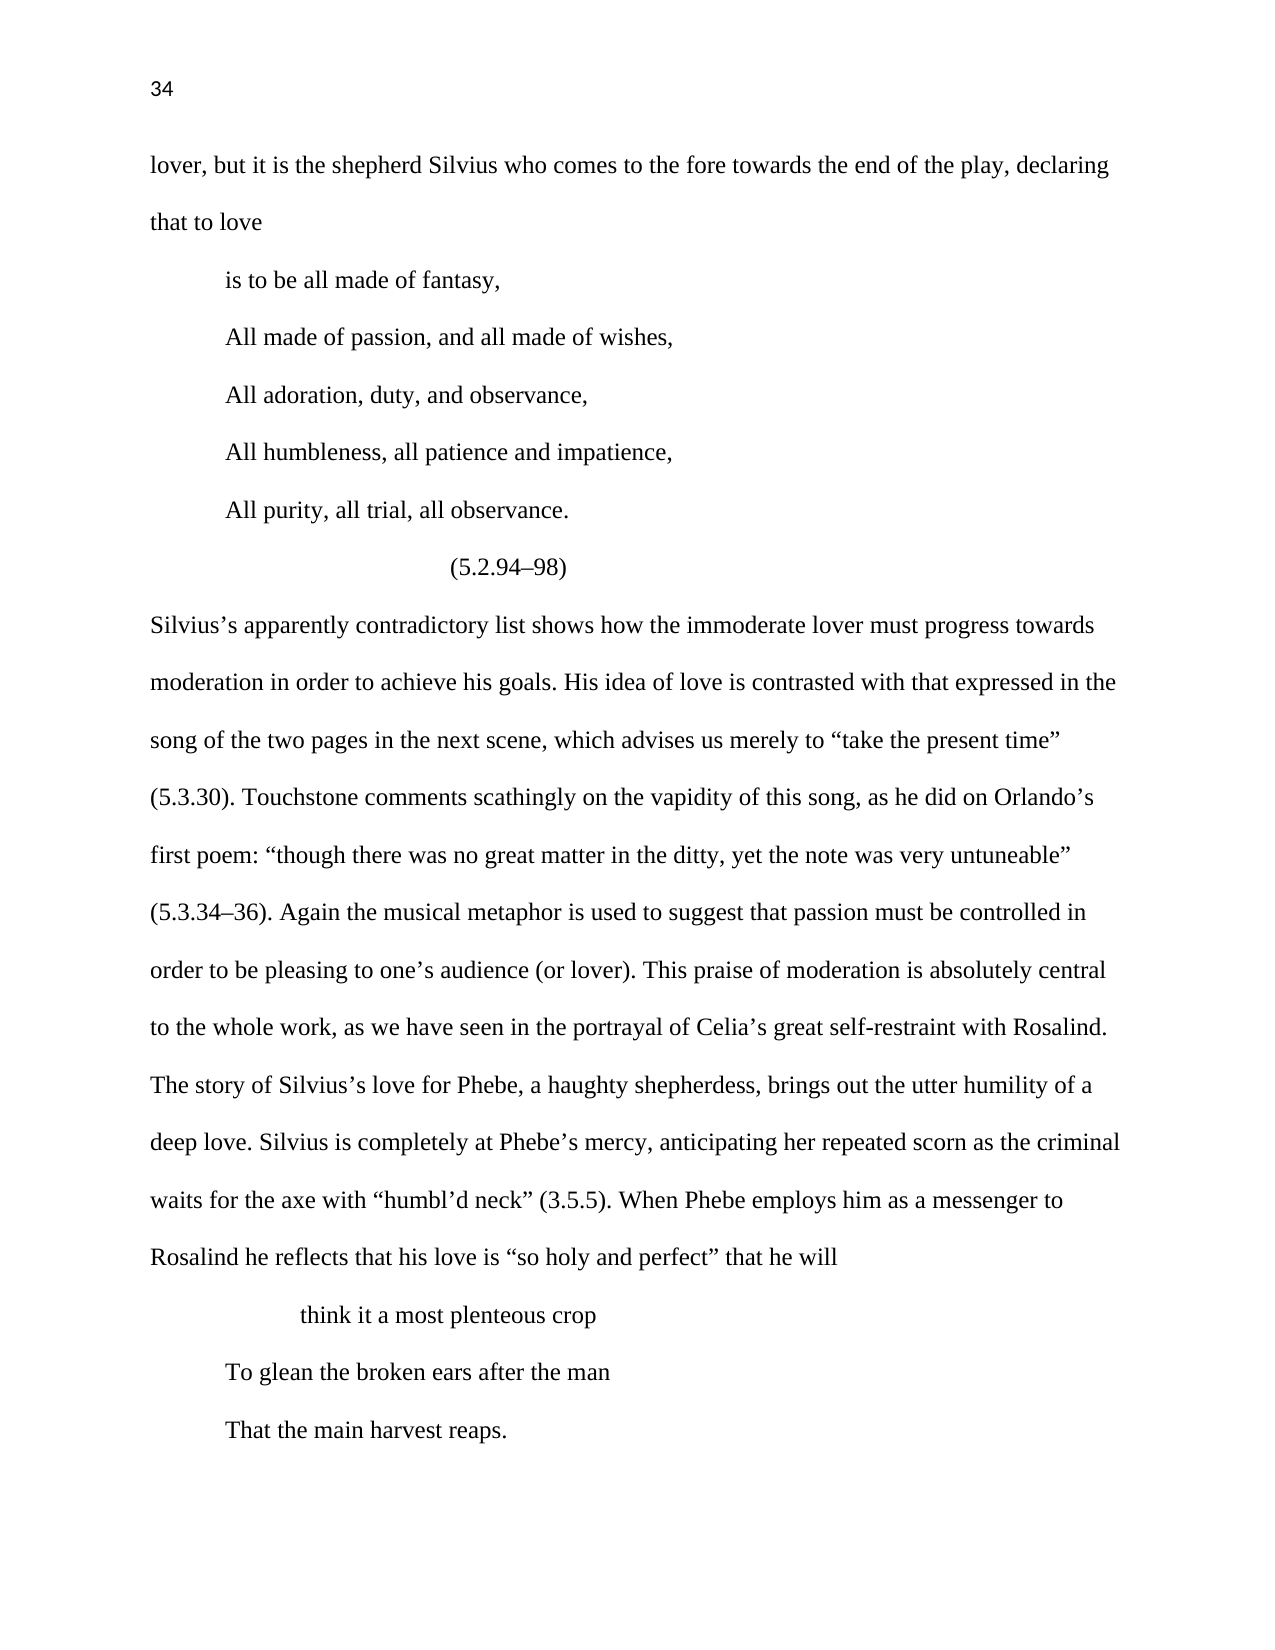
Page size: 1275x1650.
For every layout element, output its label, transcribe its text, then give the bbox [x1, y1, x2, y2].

text To glean the broken ears after the man [225, 1357, 1050, 1386]
text All adoration, duty, and observance, [225, 380, 1050, 409]
text is to be all made of fantasy, [225, 265, 1050, 294]
text All made of passion, and all made of wishes, [225, 322, 1050, 351]
text Silvius’s apparently contradictory list shows how the immoderate lover must progress towards moderation in order to achieve his goals. His idea of love is contrasted with that expressed in the song of the two pages in the next scene, which advises us merely to “take the present time” (5.3.30). Touchstone comments scathingly on the vapidity of this song, as he did on Orlando’s first poem: “though there was no great matter in the ditty, yet the note was very untuneable” (5.3.34–36). Again the musical metaphor is used to suggest that passion must be controlled in order to be pleasing to one’s audience (or lover). This praise of moderation is absolutely central to the whole work, as we have seen in the portrayal of Celia’s great self-restraint with Rosalind. The story of Silvius’s love for Phebe, a haughty shepherdess, brings out the utter humility of a deep love. Silvius is completely at Phebe’s mercy, anticipating her repeated scorn as the criminal waits for the axe with “humbl’d neck” (3.5.5). When Phebe employs him as a messenger to Rosalind he reflects that his love is “so holy and perfect” that he will [150, 610, 1125, 1271]
text All purity, all trial, all observance. [225, 495, 1050, 524]
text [150, 150, 1125, 236]
text All humbleness, all patience and impatience, [225, 437, 1050, 466]
text That the main harvest reaps. [225, 1415, 1050, 1444]
text (5.2.94–98) [405, 552, 1050, 581]
text think it a most plenteous crop [255, 1300, 1050, 1329]
